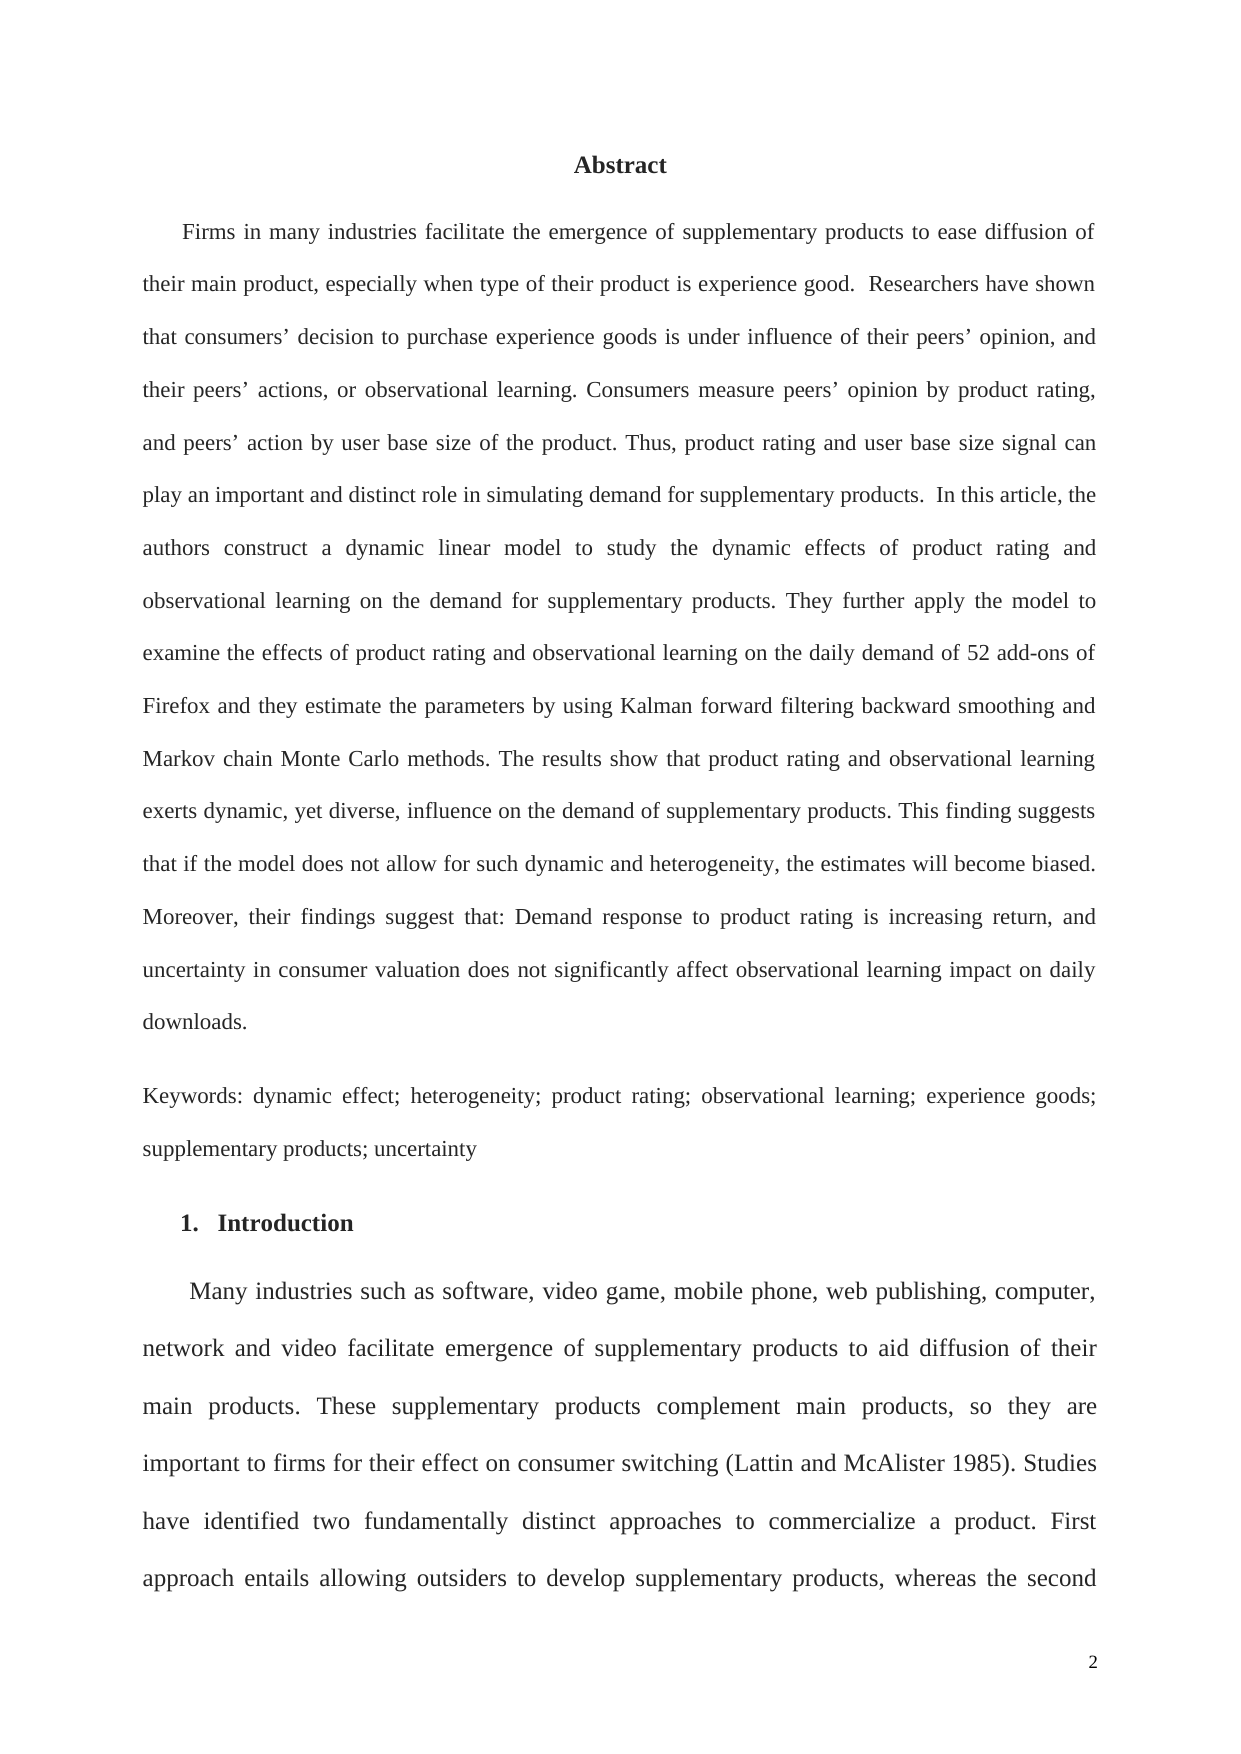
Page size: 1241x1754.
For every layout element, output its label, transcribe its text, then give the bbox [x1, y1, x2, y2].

text Firms in many industries facilitate the emergence of supplementary products to ease diffusion of their main product, especially when type of their product is experience good. Researchers have shown that consumers’ decision to purchase experience goods is under influence of their peers’ opinion, and their peers’ actions, or observational learning. Consumers measure peers’ opinion by product rating, and peers’ action by user base size of the product. Thus, product rating and user base size signal can play an important and distinct role in simulating demand for supplementary products. In this article, the authors construct a dynamic linear model to study the dynamic effects of product rating and observational learning on the demand for supplementary products. They further apply the model to examine the effects of product rating and observational learning on the daily demand of 52 add-ons of Firefox and they estimate the parameters by using Kalman forward filtering backward smoothing and Markov chain Monte Carlo methods. The results show that product rating and observational learning exerts dynamic, yet diverse, influence on the demand of supplementary products. This finding suggests that if the model does not allow for such dynamic and heterogeneity, the estimates will become biased. Moreover, their findings suggest that: Demand response to product rating is increasing return, and uncertainty in consumer valuation does not significantly affect observational learning impact on daily downloads. [142, 218, 1098, 1035]
text Keywords: dynamic effect; heterogeneity; product rating; observational learning; experience goods; supplementary products; uncertainty [142, 1082, 1098, 1161]
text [142, 1276, 1098, 1592]
text Abstract [142, 150, 1098, 179]
list Introduction [180, 1208, 1098, 1237]
